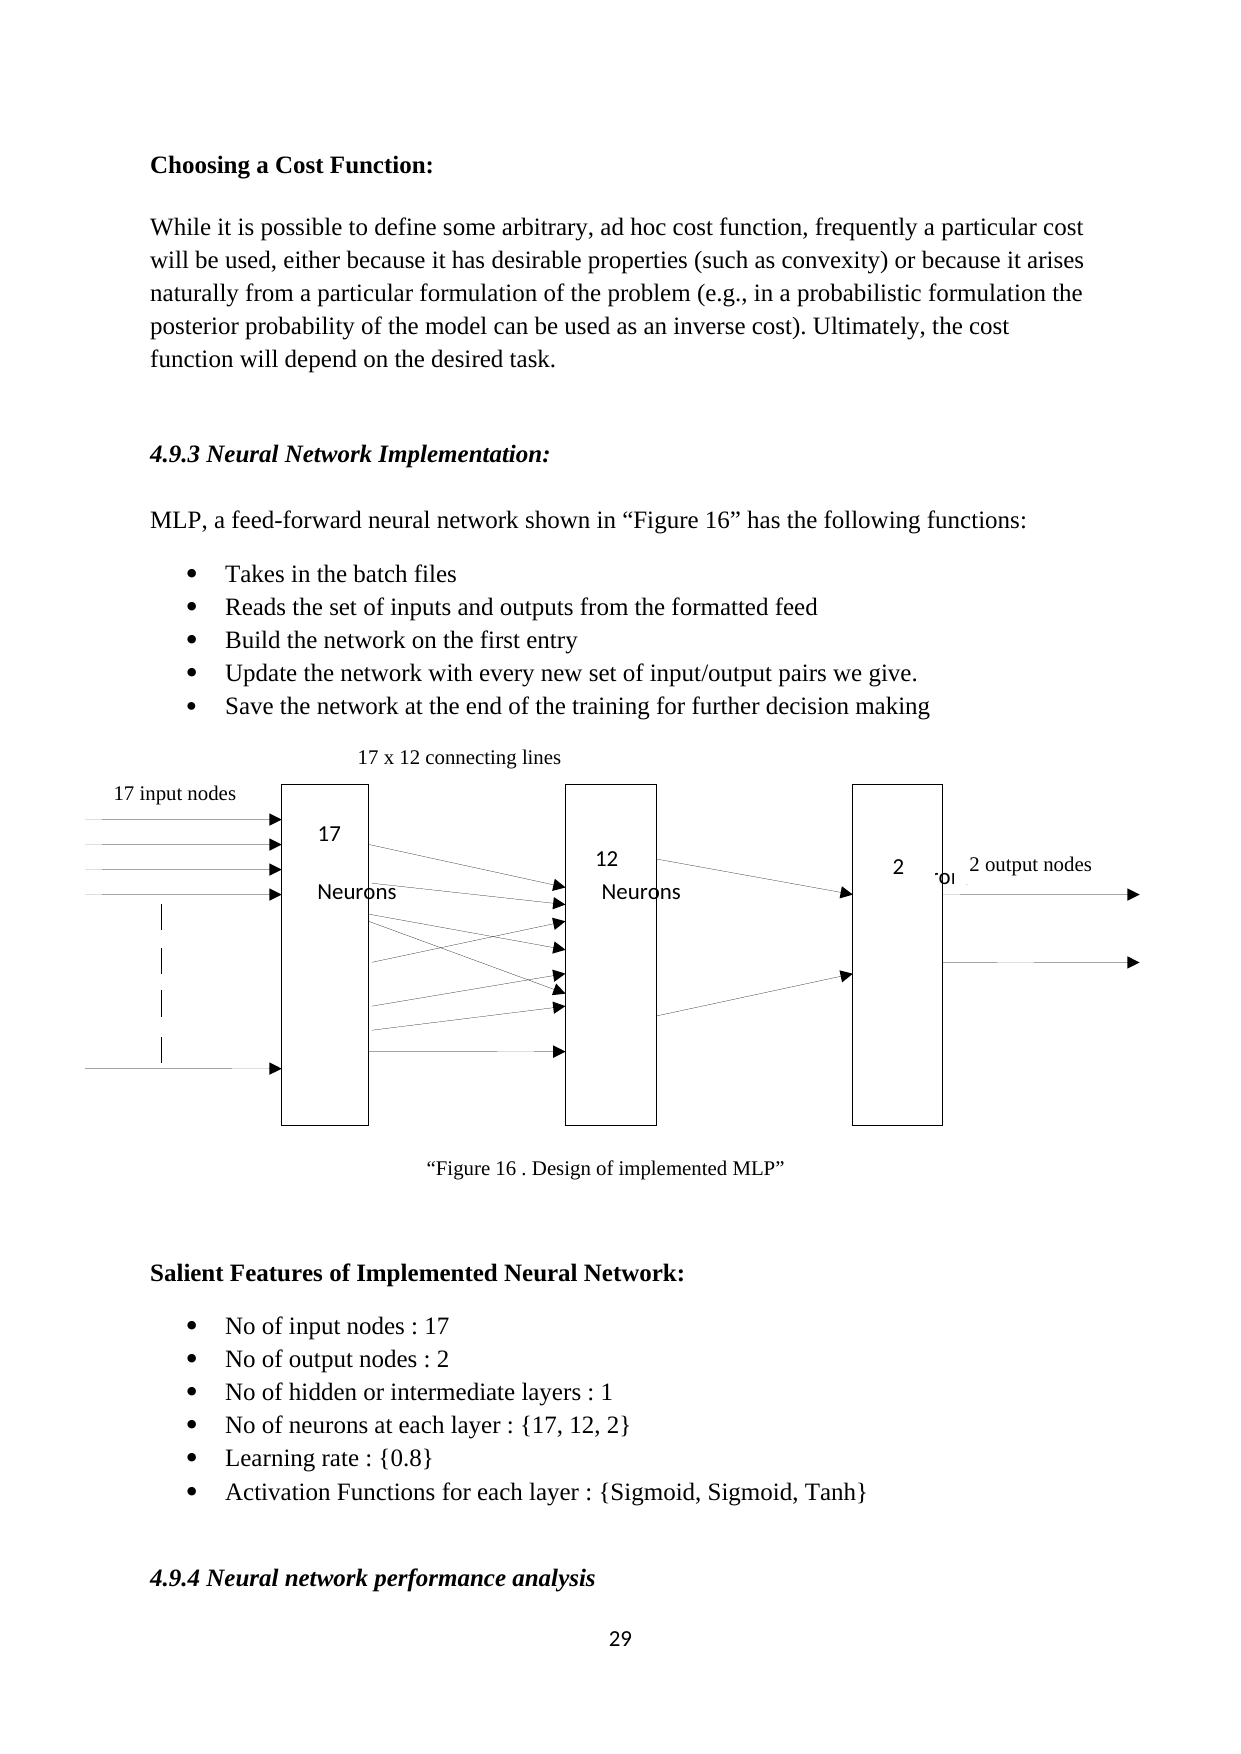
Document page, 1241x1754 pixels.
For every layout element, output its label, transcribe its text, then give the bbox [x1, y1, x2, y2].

text MLP, a feed-forward neural network shown in “Figure 16” has the following functions: [150, 506, 1090, 534]
subtitle Choosing a Cost Function: [150, 150, 1090, 179]
list Learning rate : {0.8} [187, 1443, 1090, 1472]
list Takes in the batch files [187, 559, 1090, 588]
list Update the network with every new set of input/output pairs we give. [187, 658, 1090, 687]
list No of output nodes : 2 [187, 1344, 1090, 1373]
list Build the network on the first entry [187, 625, 1090, 654]
list No of hidden or intermediate layers : 1 [187, 1377, 1090, 1406]
list No of neurons at each layer : {17, 12, 2} [187, 1411, 1090, 1439]
text 4.9.4 Neural network performance analysis [150, 1563, 1090, 1592]
list No of input nodes : 17 [187, 1311, 1090, 1340]
list Reads the set of inputs and outputs from the formatted feed [187, 592, 1090, 621]
text While it is possible to define some arbitrary, ad hoc cost function, frequently a particular cost will be used, either because it has desirable properties (such as convexity) or because it arises naturally from a particular formulation of the problem (e.g., in a probabilistic formulation the posterior probability of the model can be used as an inverse cost). Ultimately, the cost function will depend on the desired task. [150, 212, 1090, 373]
list Activation Functions for each layer : {Sigmoid, Sigmoid, Tanh} [187, 1477, 1090, 1505]
text 4.9.3 Neural Network Implementation: [150, 439, 1090, 468]
list Save the network at the end of the training for further decision making [187, 691, 1090, 720]
text Salient Features of Implemented Neural Network: [150, 1258, 1090, 1286]
